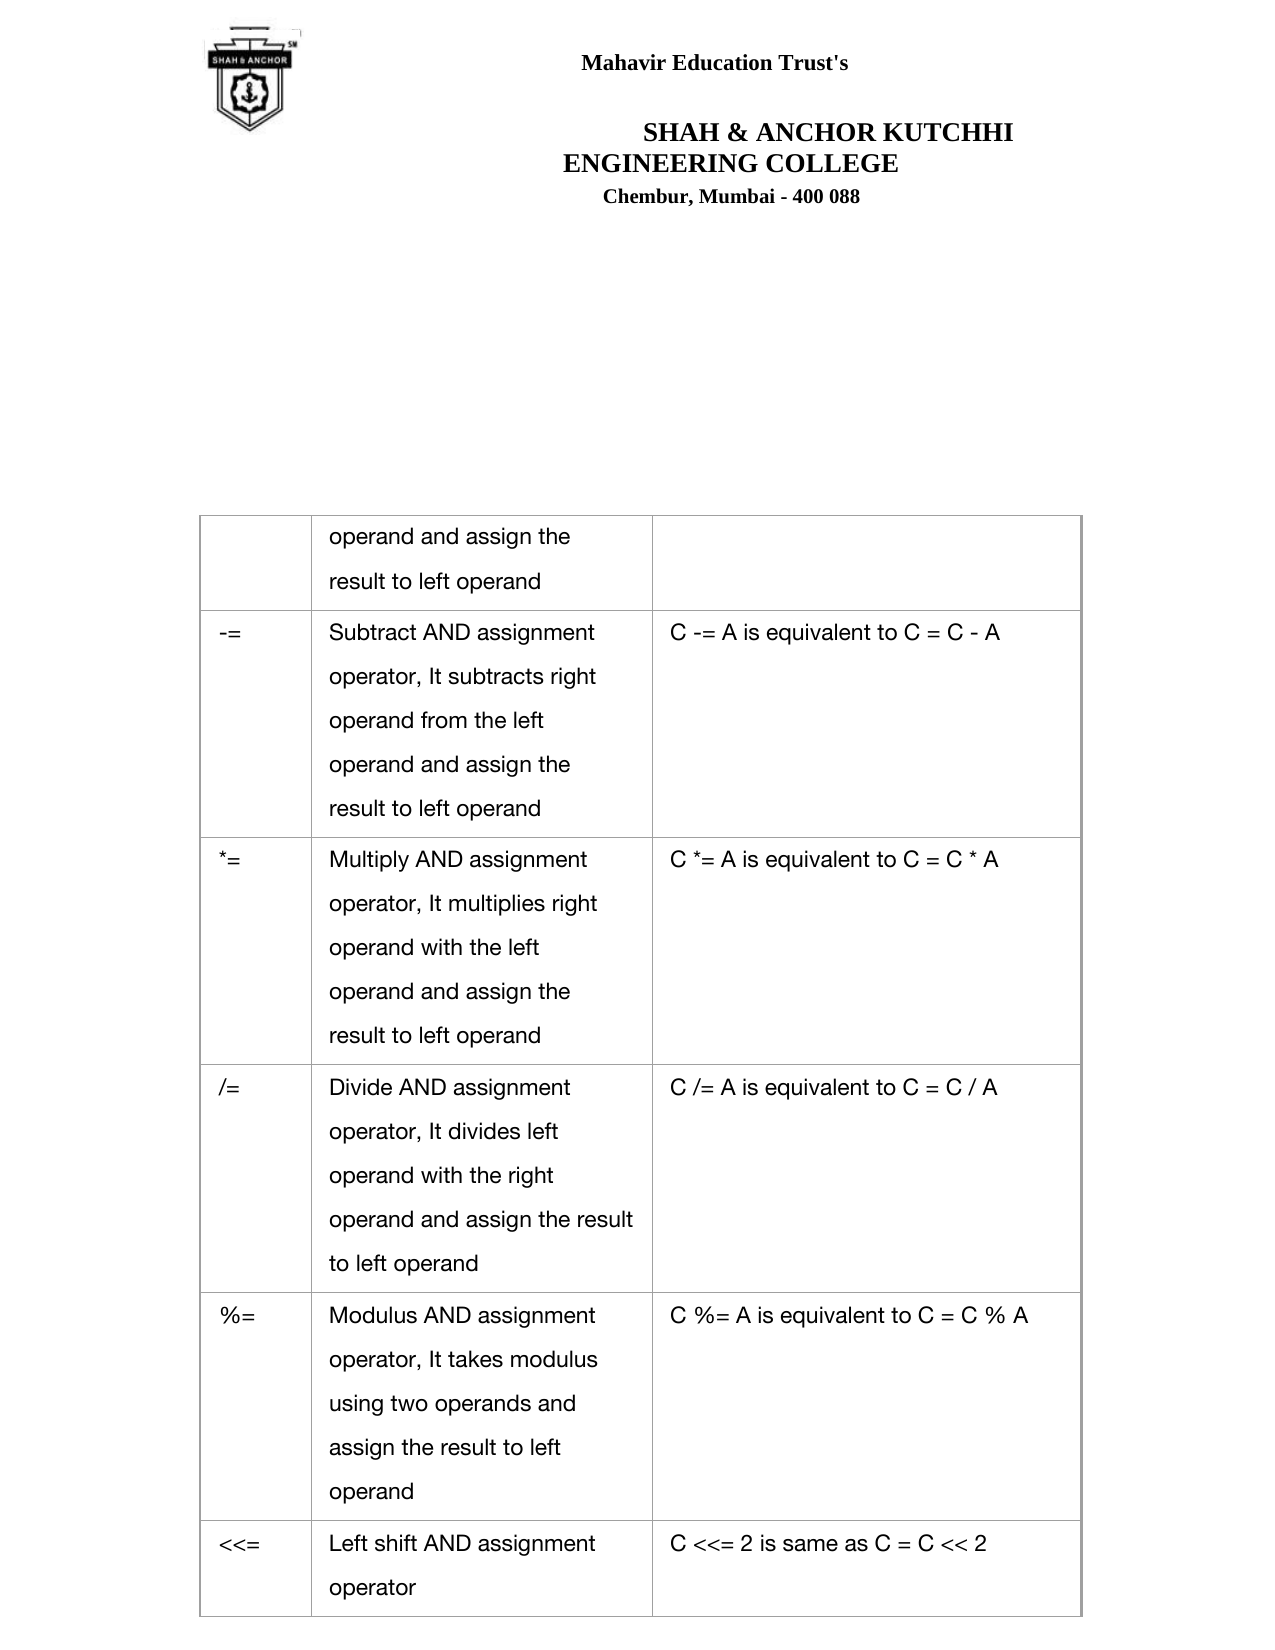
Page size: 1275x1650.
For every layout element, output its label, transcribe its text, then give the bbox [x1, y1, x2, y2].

table_cell /= [201, 1065, 311, 1292]
table_cell Divide AND assignment operator, It divides left operand with the right operand and assign the result to left operand [312, 1065, 652, 1292]
table_cell C %= A is equivalent to C = C % A [653, 1293, 1080, 1520]
table_cell Multiply AND assignment operator, It multiplies right operand with the left operand and assign the result to left operand [312, 838, 652, 1064]
table_cell Modulus AND assignment operator, It takes modulus using two operands and assign the result to left operand [312, 1293, 652, 1520]
table_cell C <<= 2 is same as C = C << 2 [653, 1521, 1080, 1616]
table_cell <<= [201, 1521, 311, 1616]
table_header operand and assign the result to left operand [312, 516, 652, 610]
table_cell C -= A is equivalent to C = C - A [653, 611, 1080, 837]
table_header [653, 516, 1080, 610]
table_cell Left shift AND assignment operator [312, 1521, 652, 1616]
table_cell C *= A is equivalent to C = C * A [653, 838, 1080, 1064]
table_cell -= [201, 611, 311, 837]
table_cell Subtract AND assignment operator, It subtracts right operand from the left operand and assign the result to left operand [312, 611, 652, 837]
table_cell %= [201, 1293, 311, 1520]
picture [201, 17, 305, 135]
table_cell C /= A is equivalent to C = C / A [653, 1065, 1080, 1292]
table_cell *= [201, 838, 311, 1064]
table_header [201, 516, 311, 610]
